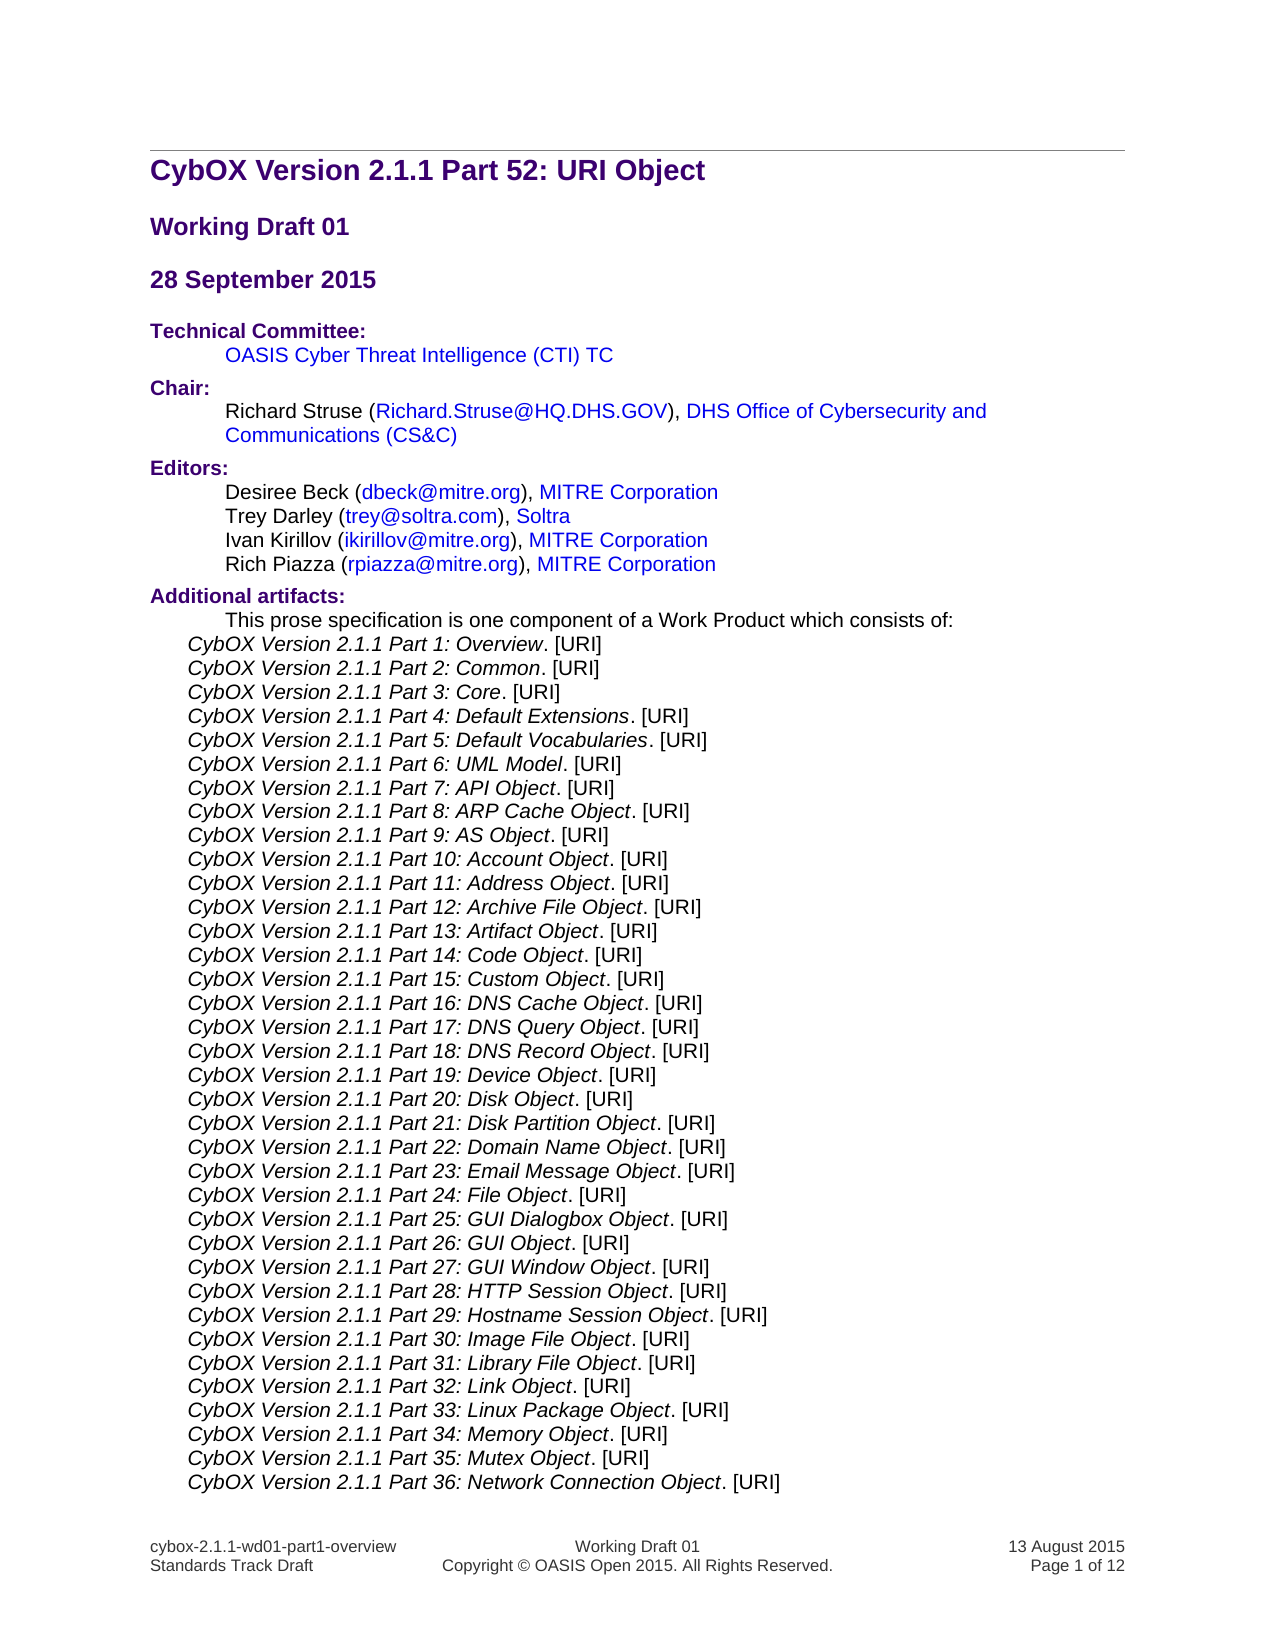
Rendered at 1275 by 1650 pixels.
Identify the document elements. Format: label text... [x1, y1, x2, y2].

text CybOX Version 2.1.1 Part 29: Hostname Session Object. [URI] [187, 1302, 1125, 1326]
text CybOX Version 2.1.1 Part 32: Link Object. [URI] [187, 1374, 1125, 1398]
text CybOX Version 2.1.1 Part 26: GUI Object. [URI] [187, 1231, 1125, 1254]
text CybOX Version 2.1.1 Part 13: Artifact Object. [URI] [187, 919, 1125, 943]
text CybOX Version 2.1.1 Part 4: Default Extensions. [URI] [187, 703, 1125, 727]
text CybOX Version 2.1.1 Part 25: GUI Dialogbox Object. [URI] [187, 1207, 1125, 1231]
title Additional artifacts: [150, 584, 1125, 608]
text CybOX Version 2.1.1 Part 22: Domain Name Object. [URI] [187, 1135, 1125, 1159]
text CybOX Version 2.1.1 Part 27: GUI Window Object. [URI] [187, 1254, 1125, 1278]
text Rich Piazza (rpiazza@mitre.org), MITRE Corporation [225, 551, 1125, 575]
text CybOX Version 2.1.1 Part 34: Memory Object. [URI] [187, 1422, 1125, 1446]
text CybOX Version 2.1.1 Part 1: Overview. [URI] [187, 632, 1125, 656]
title Technical Committee: [150, 319, 1125, 343]
text CybOX Version 2.1.1 Part 2: Common. [URI] [187, 656, 1125, 679]
text CybOX Version 2.1.1 Part 10: Account Object. [URI] [187, 847, 1125, 871]
text CybOX Version 2.1.1 Part 31: Library File Object. [URI] [187, 1350, 1125, 1374]
text CybOX Version 2.1.1 Part 15: Custom Object. [URI] [187, 967, 1125, 991]
text This prose specification is one component of a Work Product which consists of: [225, 608, 1125, 632]
text CybOX Version 2.1.1 Part 3: Core. [URI] [187, 679, 1125, 703]
text CybOX Version 2.1.1 Part 8: ARP Cache Object. [URI] [187, 799, 1125, 823]
text CybOX Version 2.1.1 Part 16: DNS Cache Object. [URI] [187, 991, 1125, 1015]
subtitle 28 September 2015 [150, 262, 1125, 294]
title Chair: [150, 375, 1125, 399]
text CybOX Version 2.1.1 Part 20: Disk Object. [URI] [187, 1087, 1125, 1111]
text Ivan Kirillov (ikirillov@mitre.org), MITRE Corporation [225, 527, 1125, 551]
text Trey Darley (trey@soltra.com), Soltra [225, 503, 1125, 527]
text CybOX Version 2.1.1 Part 14: Code Object. [URI] [187, 943, 1125, 967]
text CybOX Version 2.1.1 Part 30: Image File Object. [URI] [187, 1326, 1125, 1350]
text CybOX Version 2.1.1 Part 5: Default Vocabularies. [URI] [187, 727, 1125, 751]
text CybOX Version 2.1.1 Part 6: UML Model. [URI] [187, 751, 1125, 775]
text CybOX Version 2.1.1 Part 7: API Object. [URI] [187, 775, 1125, 799]
subtitle Working Draft 01 [150, 208, 1125, 240]
text CybOX Version 2.1.1 Part 23: Email Message Object. [URI] [187, 1159, 1125, 1183]
text Richard Struse (Richard.Struse@HQ.DHS.GOV), DHS Office of Cybersecurity and Communications (CS&C) [225, 399, 1125, 447]
text CybOX Version 2.1.1 Part 11: Address Object. [URI] [187, 871, 1125, 895]
text CybOX Version 2.1.1 Part 17: DNS Query Object. [URI] [187, 1015, 1125, 1039]
text CybOX Version 2.1.1 Part 28: HTTP Session Object. [URI] [187, 1278, 1125, 1302]
text CybOX Version 2.1.1 Part 21: Disk Partition Object. [URI] [187, 1111, 1125, 1135]
text CybOX Version 2.1.1 Part 36: Network Connection Object. [URI] [187, 1470, 1125, 1494]
title CybOX Version 2.1.1 Part 52: URI Object [150, 151, 1125, 187]
text CybOX Version 2.1.1 Part 24: File Object. [URI] [187, 1183, 1125, 1207]
text CybOX Version 2.1.1 Part 12: Archive File Object. [URI] [187, 895, 1125, 919]
text CybOX Version 2.1.1 Part 19: Device Object. [URI] [187, 1063, 1125, 1087]
text Desiree Beck (dbeck@mitre.org), MITRE Corporation [225, 479, 1125, 503]
title OASIS Cyber Threat Intelligence (CTI) TC [225, 343, 1125, 367]
title Editors: [150, 456, 1125, 479]
text CybOX Version 2.1.1 Part 33: Linux Package Object. [URI] [187, 1398, 1125, 1422]
text CybOX Version 2.1.1 Part 18: DNS Record Object. [URI] [187, 1039, 1125, 1063]
text CybOX Version 2.1.1 Part 9: AS Object. [URI] [187, 823, 1125, 847]
text CybOX Version 2.1.1 Part 35: Mutex Object. [URI] [187, 1446, 1125, 1470]
